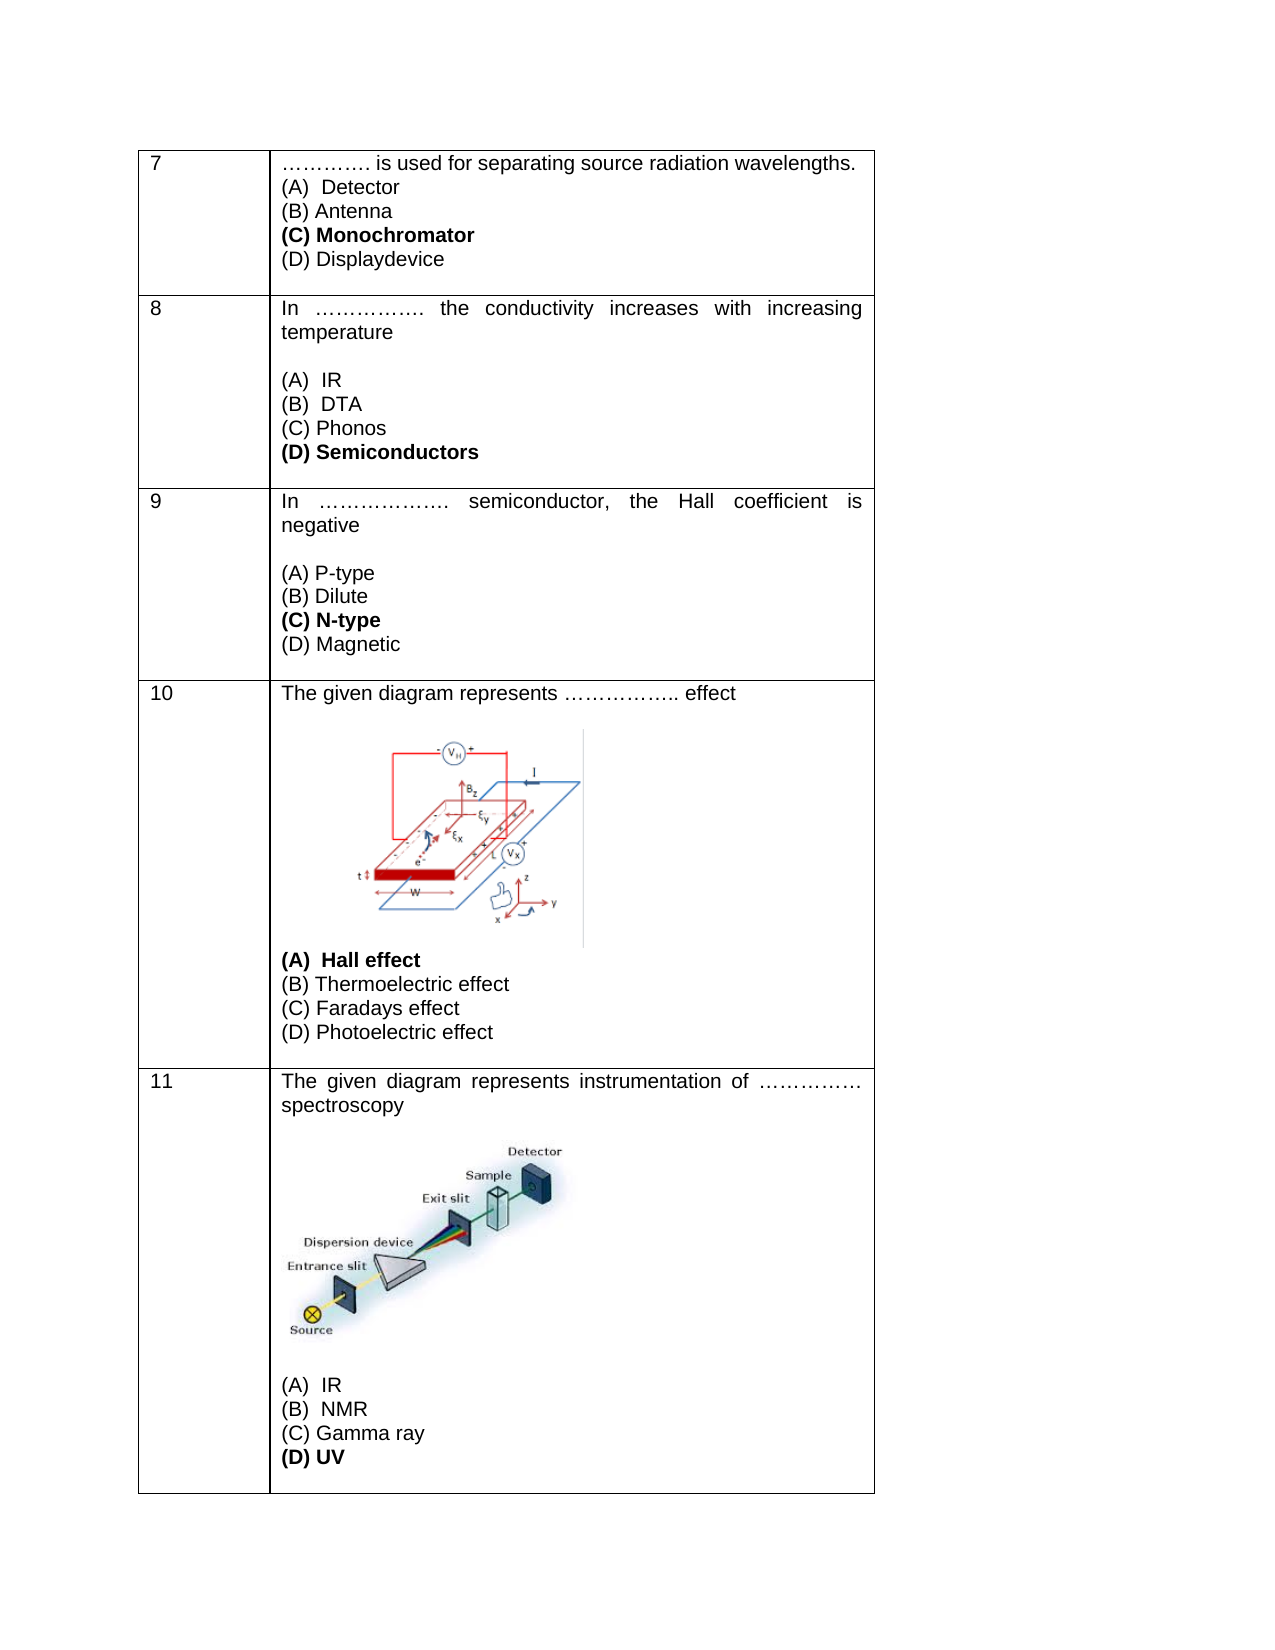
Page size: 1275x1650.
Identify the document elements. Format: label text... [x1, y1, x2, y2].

table_cell 7 [139, 151, 269, 295]
table_cell In ………………. semiconductor, the Hall coefficient is negative (A) P-type (B) Dilute (C) N-type (D) Magnetic [271, 489, 874, 680]
table_cell In ……………. the conductivity increases with increasing temperature (A) IR (B) DTA (C) Phonos (D) Semiconductors [271, 296, 874, 487]
table_cell …………. is used for separating source radiation wavelengths. (A) Detector (B) Antenna (C) Monochromator (D) Displaydevice [271, 151, 874, 295]
picture [287, 729, 584, 948]
table_cell 8 [139, 296, 269, 487]
table_cell The given diagram represents instrumentation of …………… spectroscopy (A) IR (B) NMR (C) Gamma ray (D) UV [271, 1069, 874, 1493]
table_cell The given diagram represents …………….. effect (A) Hall effect (B) Thermoelectric effect (C) Faradays effect (D) Photoelectric effect [271, 681, 874, 1068]
table_cell 10 [139, 681, 269, 1068]
table_cell 11 [139, 1069, 269, 1493]
picture [281, 1140, 579, 1346]
table_cell 9 [139, 489, 269, 680]
